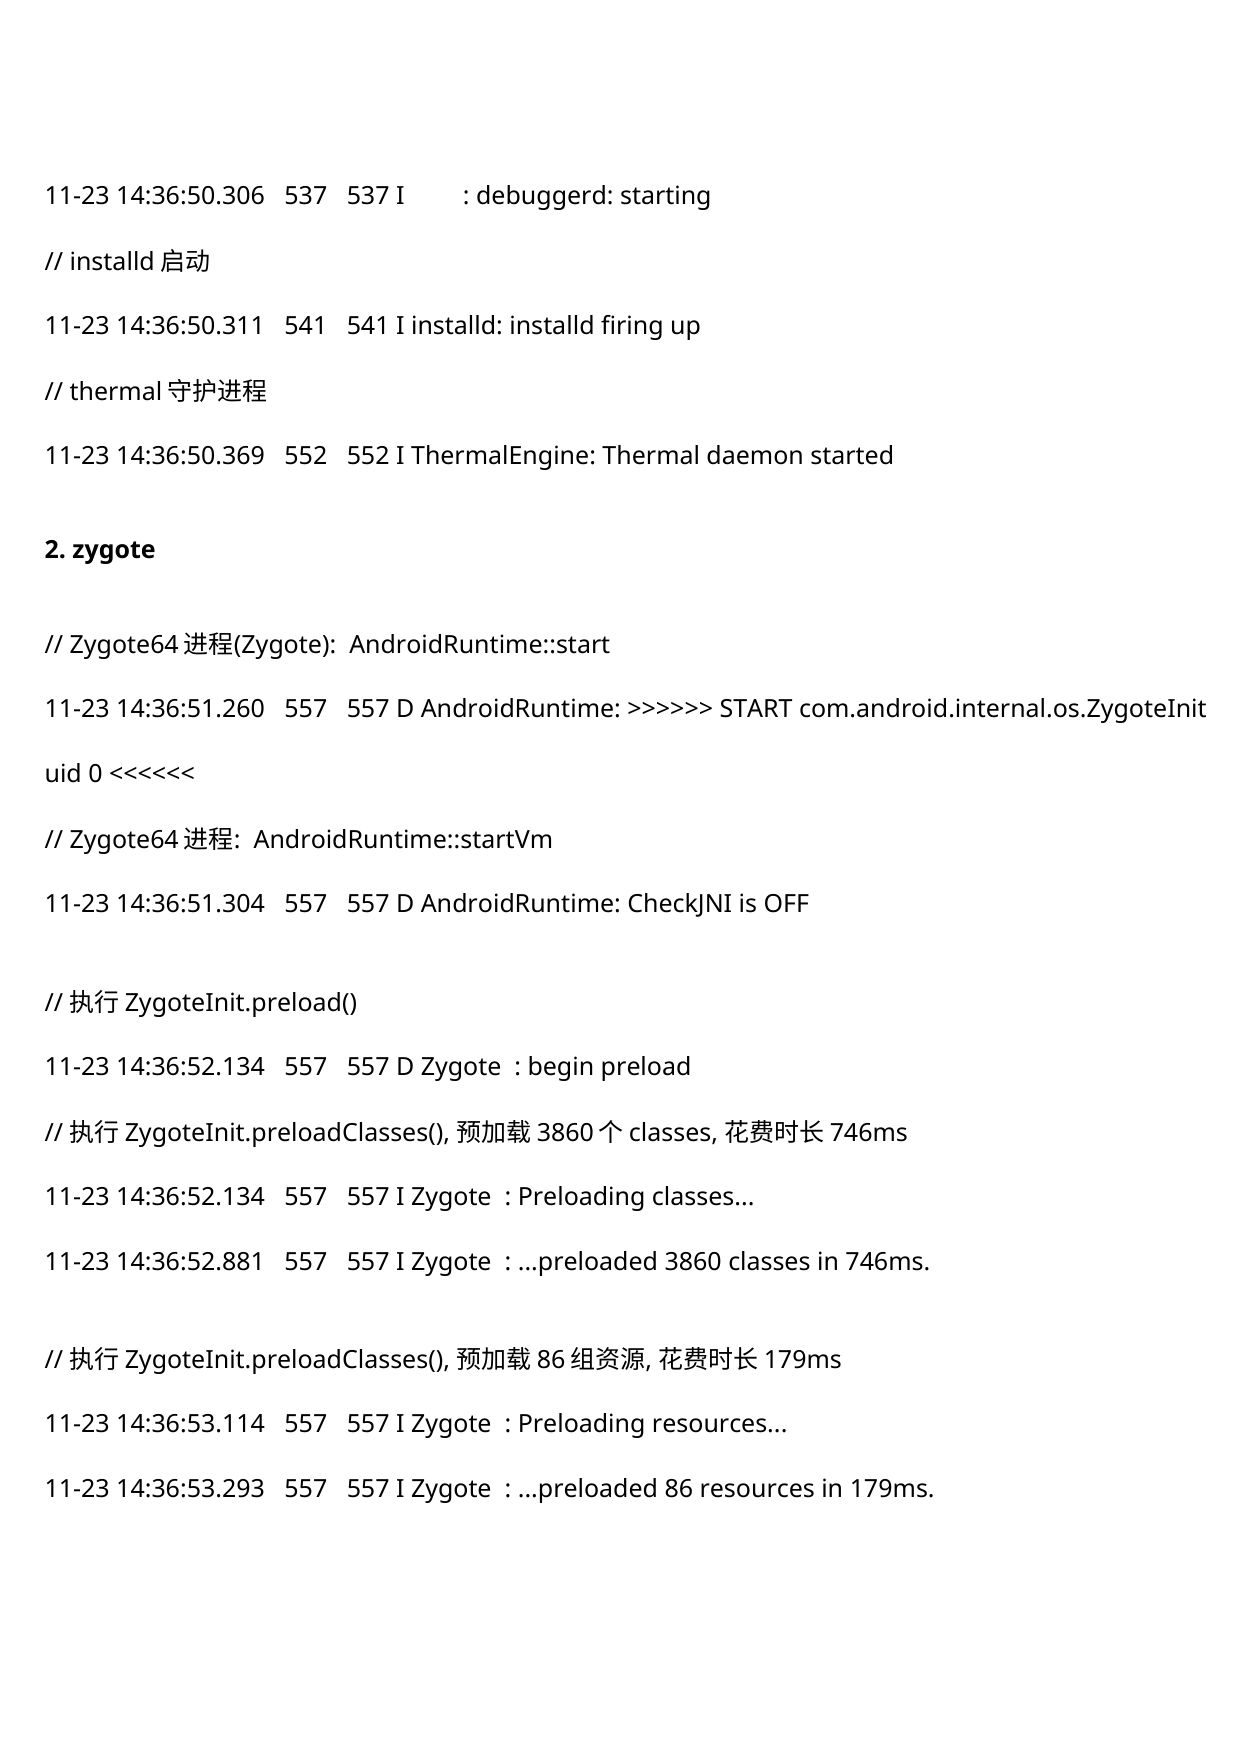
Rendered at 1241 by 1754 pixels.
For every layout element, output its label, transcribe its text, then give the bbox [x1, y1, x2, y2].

text // 执行ZygoteInit.preloadClasses(), 预加载3860个classes, 花费时长746ms [44, 1098, 1240, 1163]
text // Zygote64进程(Zygote): AndroidRuntime::start [44, 610, 1240, 675]
text // Zygote64进程: AndroidRuntime::startVm [44, 805, 1240, 870]
text 11-23 14:36:51.260 557 557 D AndroidRuntime: >>>>>> START com.android.internal.os.ZygoteInit uid 0 <<<<<< [44, 675, 1240, 805]
text 11-23 14:36:53.114 557 557 I Zygote : Preloading resources... [44, 1390, 1240, 1455]
text 2. zygote [44, 516, 1240, 581]
text 11-23 14:36:50.311 541 541 I installd: installd firing up [44, 292, 1240, 357]
text // 执行ZygoteInit.preloadClasses(), 预加载86组资源, 花费时长179ms [44, 1325, 1240, 1390]
text // thermal守护进程 [44, 357, 1240, 422]
text 11-23 14:36:52.134 557 557 I Zygote : Preloading classes... [44, 1163, 1240, 1228]
text // installd启动 [44, 227, 1240, 292]
text 11-23 14:36:52.134 557 557 D Zygote : begin preload [44, 1033, 1240, 1098]
text 11-23 14:36:51.304 557 557 D AndroidRuntime: CheckJNI is OFF [44, 870, 1240, 935]
text 11-23 14:36:50.369 552 552 I ThermalEngine: Thermal daemon started [44, 422, 1240, 487]
text 11-23 14:36:52.881 557 557 I Zygote : ...preloaded 3860 classes in 746ms. [44, 1228, 1240, 1293]
text // 执行ZygoteInit.preload() [44, 968, 1240, 1033]
text 11-23 14:36:53.293 557 557 I Zygote : ...preloaded 86 resources in 179ms. [44, 1455, 1240, 1520]
text 11-23 14:36:50.306 537 537 I : debuggerd: starting [44, 162, 1240, 227]
